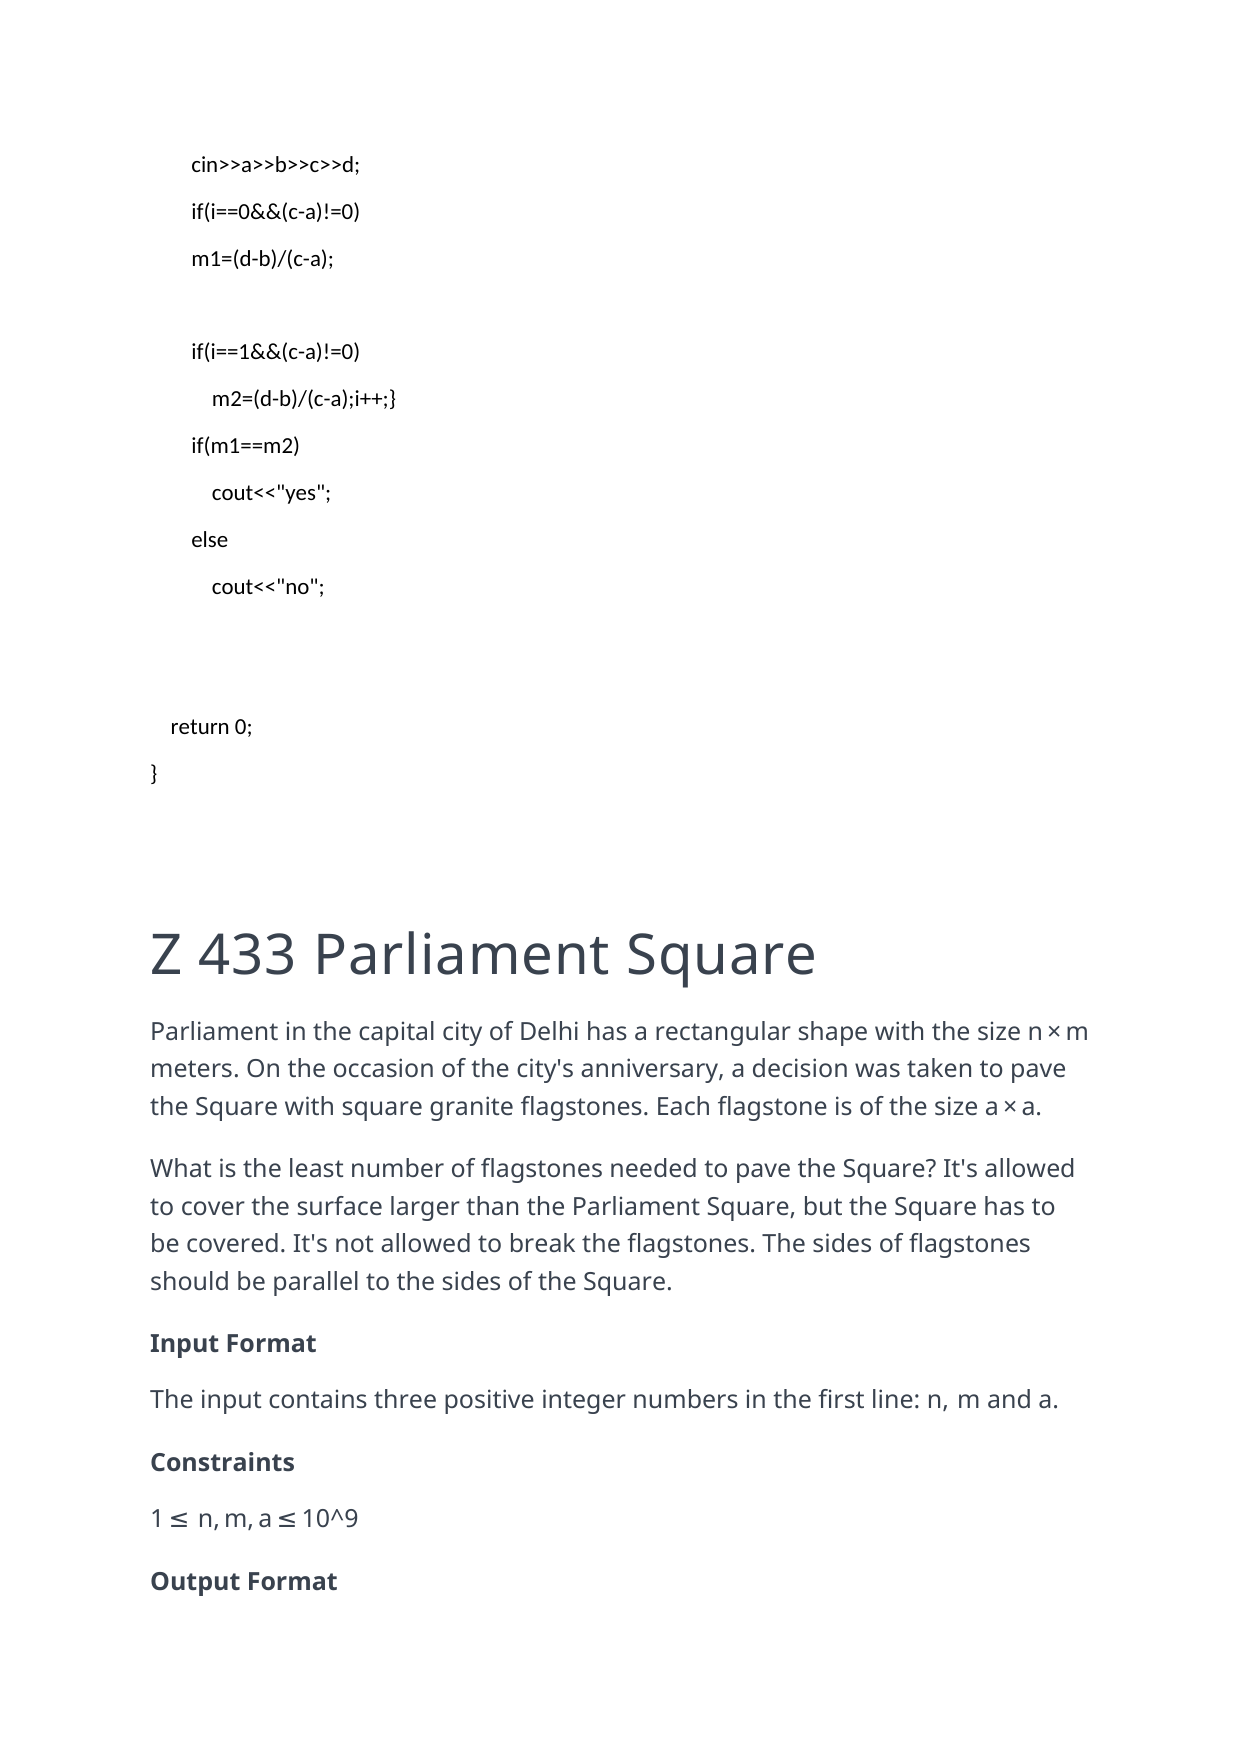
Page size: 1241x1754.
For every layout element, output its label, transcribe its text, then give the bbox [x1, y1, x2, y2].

text if(m1==m2) [150, 431, 1090, 459]
text The input contains three positive integer numbers in the first line: n, m and a. [150, 1379, 1090, 1416]
text cout<<"yes"; [150, 478, 1090, 506]
text cin>>a>>b>>c>>d; [150, 150, 1090, 178]
text Constraints [150, 1441, 1090, 1479]
text if(i==1&&(c-a)!=0) [150, 337, 1090, 366]
text return 0; [150, 712, 1090, 741]
text What is the least number of flagstones needed to pave the Square? It's allowed to cover the surface larger than the Parliament Square, but the Square has to be covered. It's not allowed to break the flagstones. The sides of flagstones should be parallel to the sides of the Square. [150, 1147, 1090, 1297]
text cout<<"no"; [150, 572, 1090, 600]
text 1 ≤ n, m, a ≤ 10^9 [150, 1497, 1090, 1535]
text if(i==0&&(c-a)!=0) [150, 197, 1090, 225]
text m2=(d-b)/(c-a);i++;} [150, 384, 1090, 412]
text Output Format [150, 1560, 1090, 1597]
text else [150, 525, 1090, 553]
text Parliament in the capital city of Delhi has a rectangular shape with the size n × m meters. On the occasion of the city's anniversary, a decision was taken to pave the Square with square granite flagstones. Each flagstone is of the size a × a. [150, 1010, 1090, 1122]
subtitle Z 433 Parliament Square [150, 914, 1090, 991]
text } [150, 759, 1090, 787]
text m1=(d-b)/(c-a); [150, 244, 1090, 272]
text Input Format [150, 1322, 1090, 1360]
